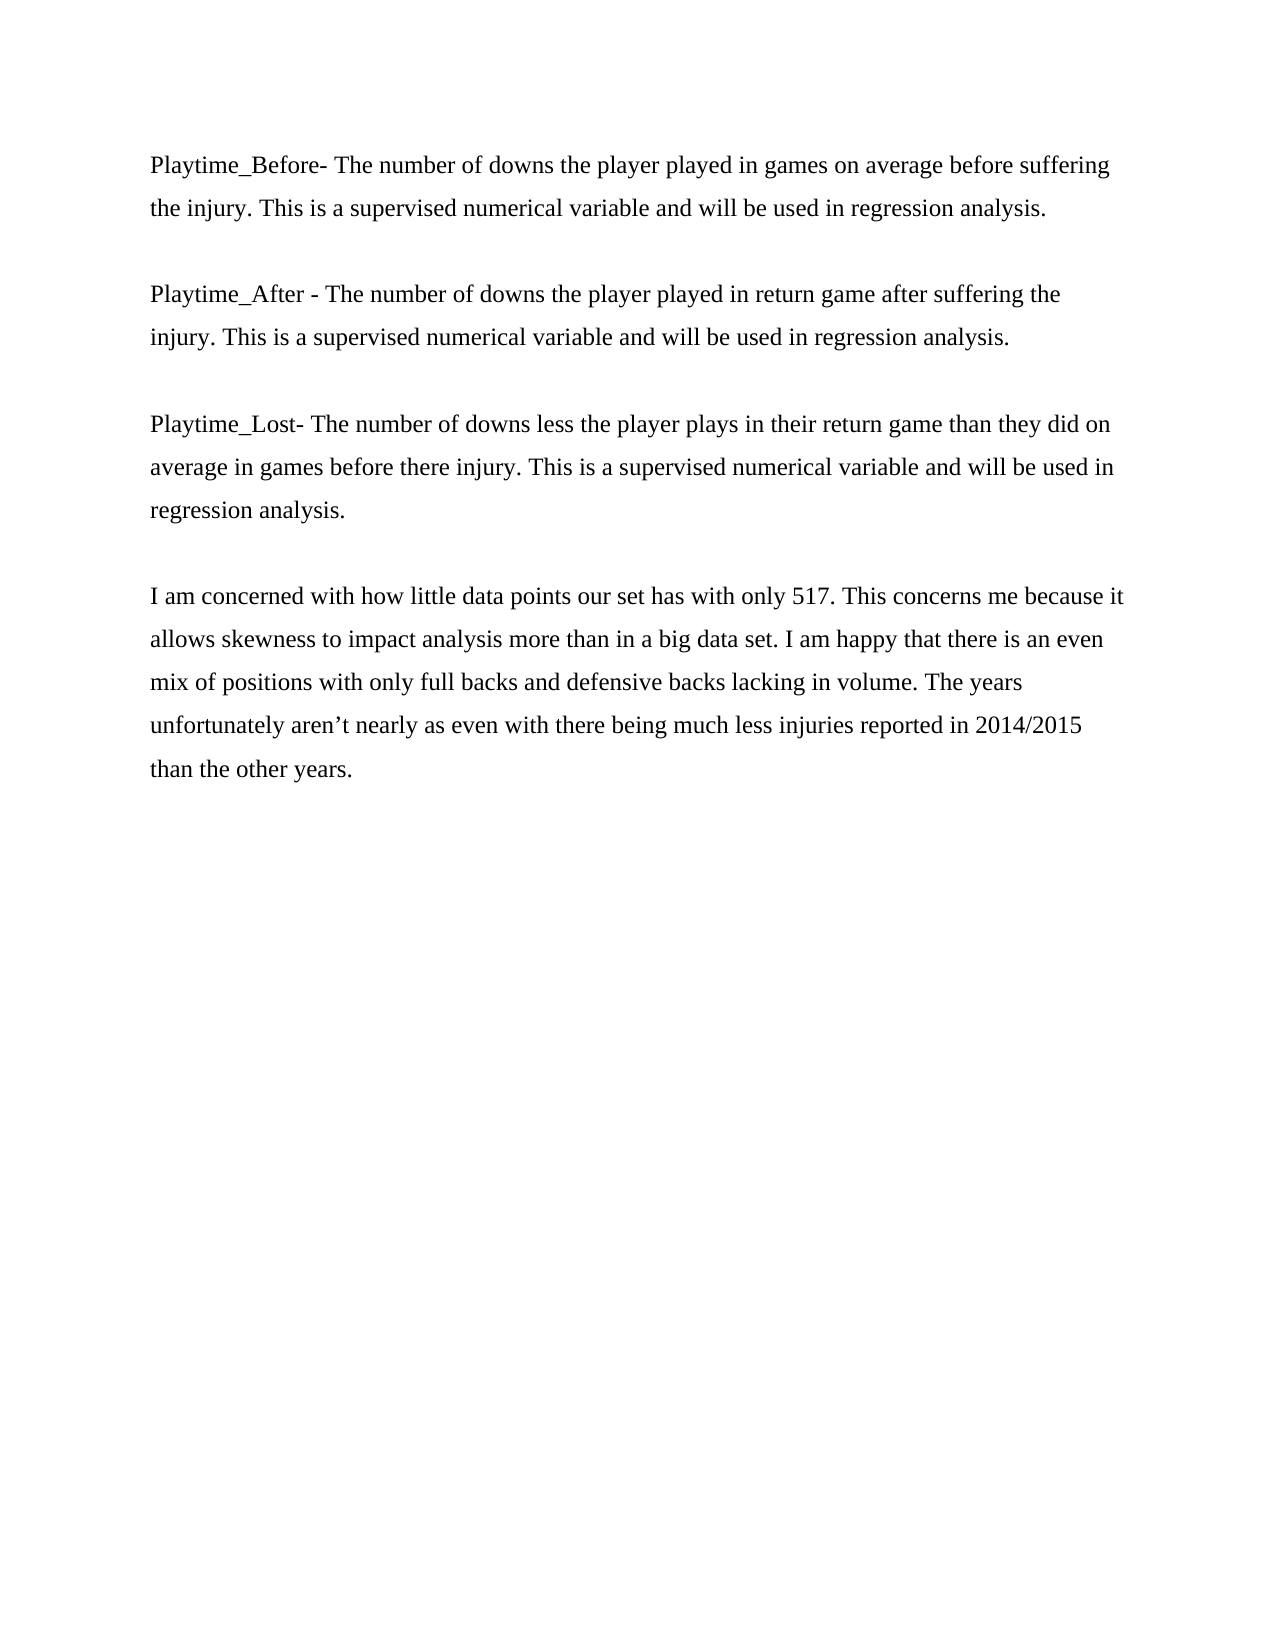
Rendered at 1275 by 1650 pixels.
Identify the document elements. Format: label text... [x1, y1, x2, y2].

text Playtime_Lost- The number of downs less the player plays in their return game than they did on average in games before there injury. This is a supervised numerical variable and will be used in regression analysis. [150, 409, 1125, 524]
text I am concerned with how little data points our set has with only 517. This concerns me because it allows skewness to impact analysis more than in a big data set. I am happy that there is an even mix of positions with only full backs and defensive backs lacking in volume. The years unfortunately aren’t nearly as even with there being much less injuries reported in 2014/2015 than the other years. [150, 581, 1125, 782]
text Playtime_Before- The number of downs the player played in games on average before suffering the injury. This is a supervised numerical variable and will be used in regression analysis. [150, 150, 1125, 222]
text Playtime_After - The number of downs the player played in return game after suffering the injury. This is a supervised numerical variable and will be used in regression analysis. [150, 279, 1125, 351]
